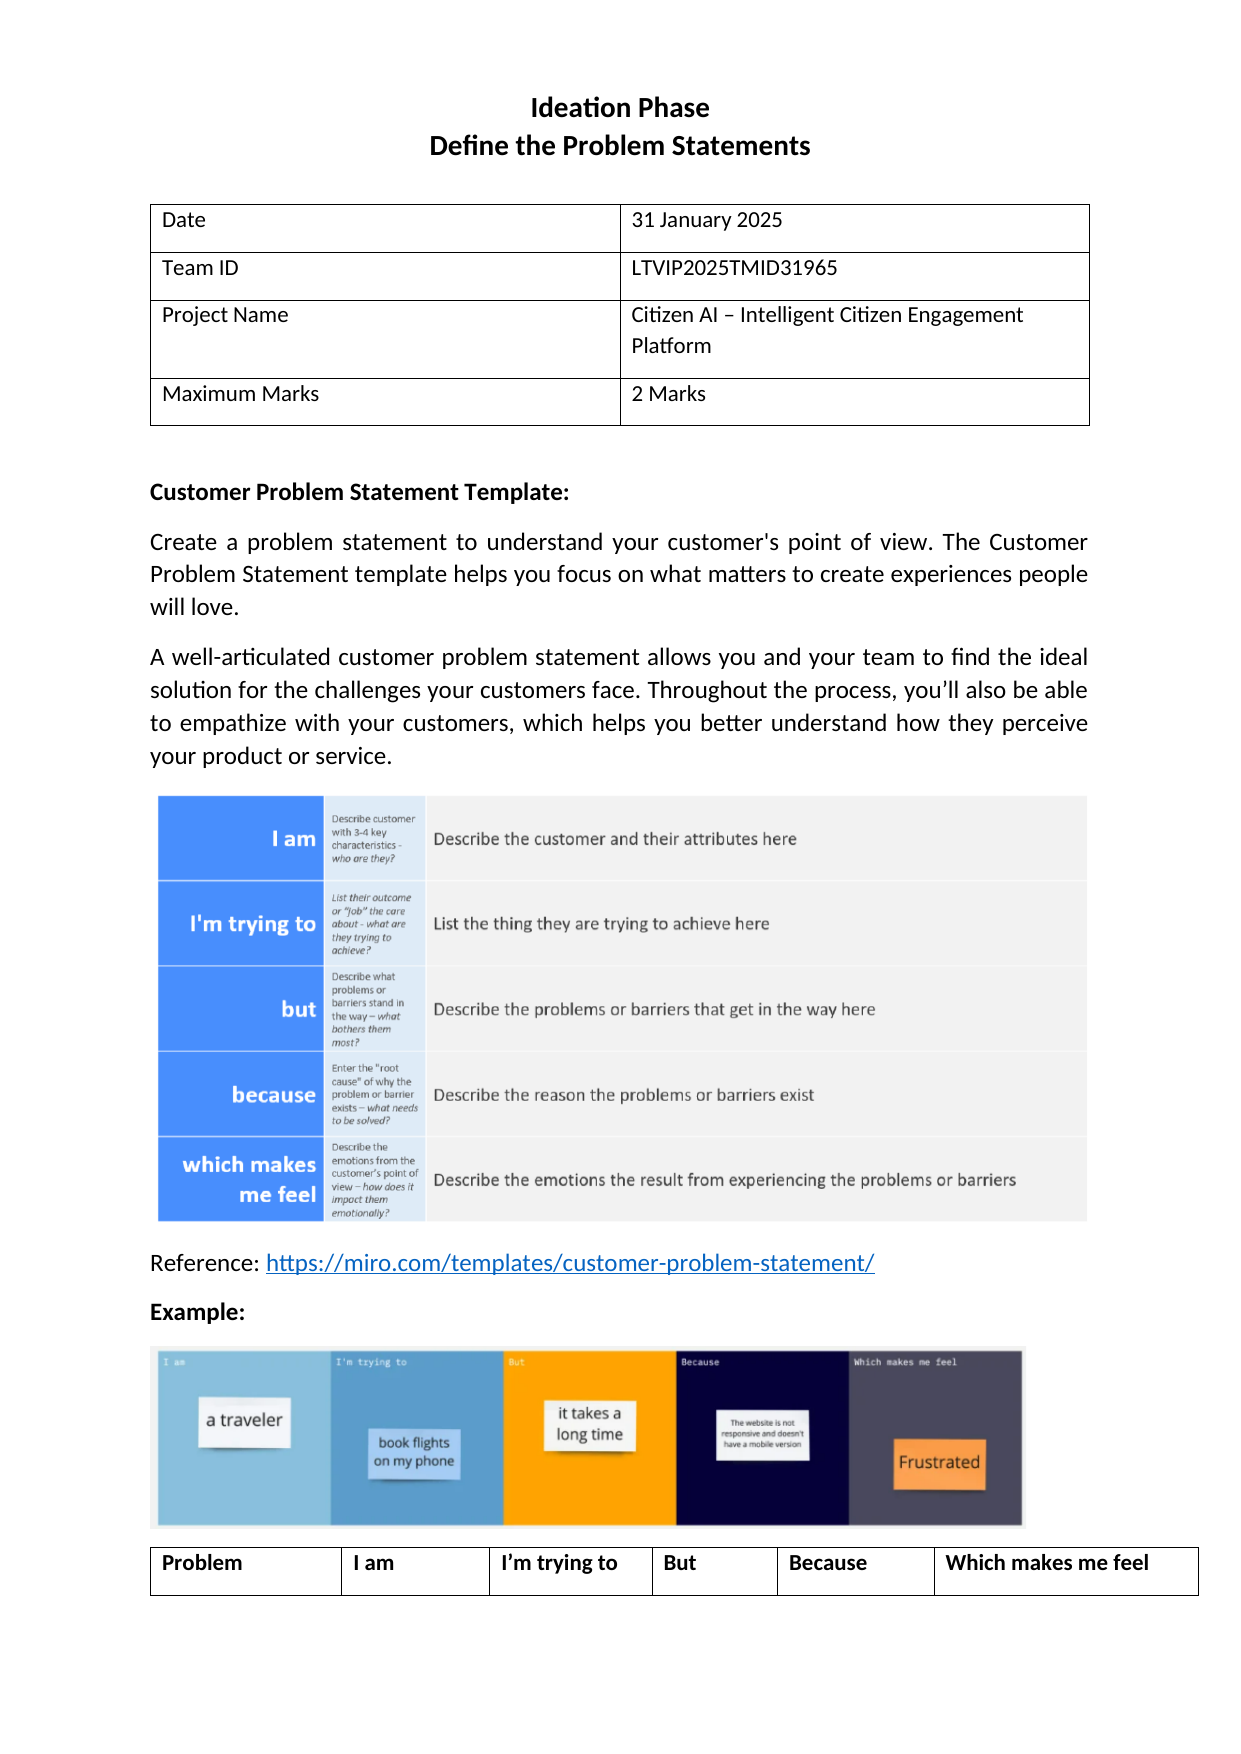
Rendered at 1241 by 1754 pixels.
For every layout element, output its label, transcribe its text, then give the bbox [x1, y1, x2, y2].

text Customer Problem Statement Template: [150, 476, 1090, 507]
text Reference: https://miro.com/templates/customer-problem-statement/ [150, 1247, 1090, 1277]
table_cell Maximum Marks [151, 379, 620, 425]
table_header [151, 1548, 341, 1595]
text Ideation Phase [150, 89, 1090, 124]
table_header I am (Customer) [342, 1548, 489, 1595]
table_header But [653, 1548, 777, 1595]
table_cell Citizen AI – Intelligent Citizen Engagement Platform [621, 301, 1089, 378]
table_cell LTVIP2025TMID31965 [621, 253, 1089, 299]
table_cell Team ID [151, 253, 620, 299]
text A well-articulated customer problem statement allows you and your team to find the ideal solution for the challenges your customers face. Throughout the process, you’ll also be able to empathize with your customers, which helps you better understand how they perceive your product or service. [150, 641, 1090, 770]
text Create a problem statement to understand your customer's point of view. The Customer Problem Statement template helps you focus on what matters to create experiences people will love. [150, 526, 1090, 622]
table_cell 2 Marks [621, 379, 1089, 425]
picture [150, 1346, 1027, 1529]
table_header Because [778, 1548, 934, 1595]
picture [150, 789, 1091, 1228]
text Define the Problem Statements [150, 127, 1090, 163]
table_header Which makes me feel [935, 1548, 1198, 1595]
table_header 31 January 2025 [621, 205, 1089, 252]
table_header Date [151, 205, 620, 252]
text Example: [150, 1296, 1090, 1327]
table_header I’m trying to [490, 1548, 652, 1595]
table_cell Project Name [151, 301, 620, 378]
